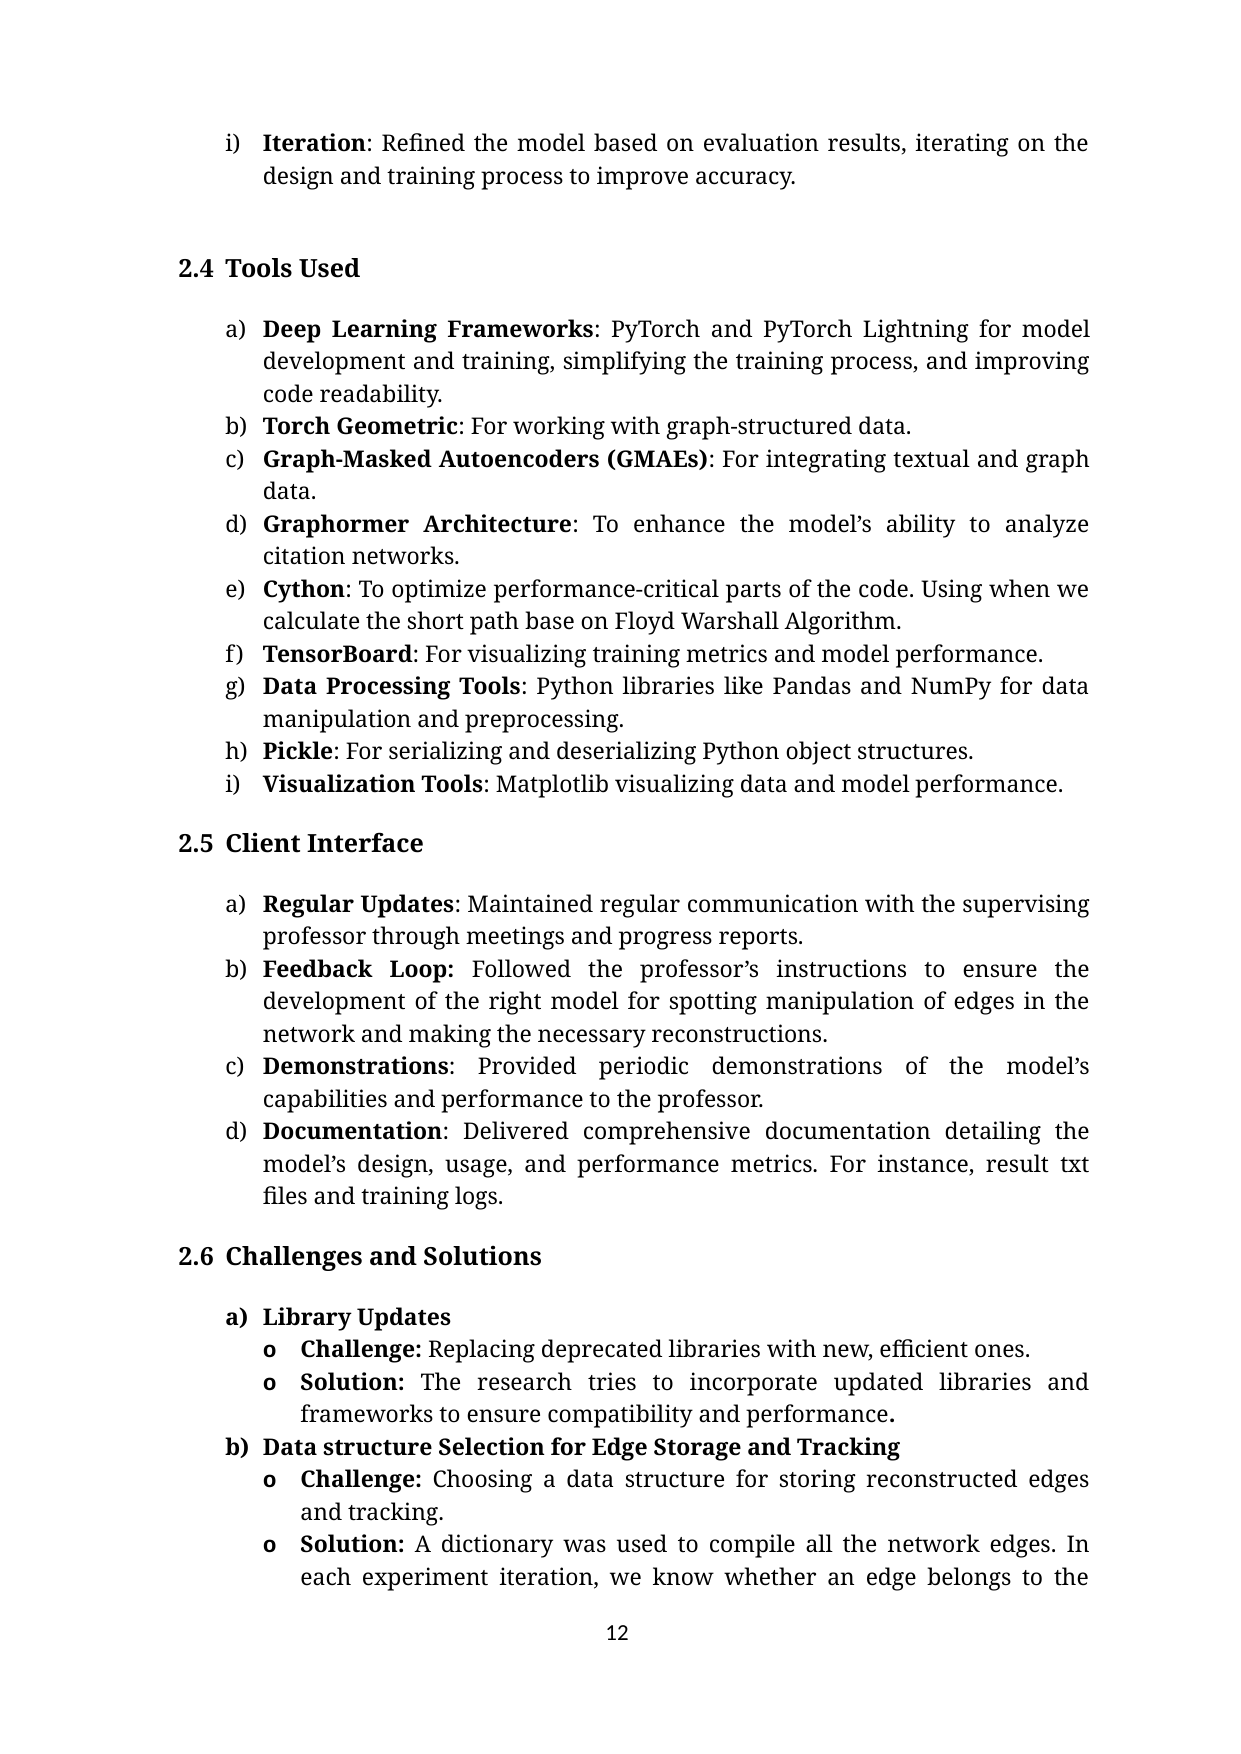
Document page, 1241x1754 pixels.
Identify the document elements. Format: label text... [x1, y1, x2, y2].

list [263, 1528, 1090, 1592]
list Feedback Loop: Followed the professor’s instructions to ensure the development of the right model for spotting manipulation of edges in the network and making the necessary reconstructions. [225, 953, 1090, 1049]
list Demonstrations: Provided periodic demonstrations of the model’s capabilities and performance to the professor. [225, 1050, 1090, 1114]
list Torch Geometric: For working with graph-structured data. [225, 410, 1090, 441]
list Challenge: Replacing deprecated libraries with new, efficient ones. [263, 1333, 1090, 1364]
list Documentation: Delivered comprehensive documentation detailing the model’s design, usage, and performance metrics. For instance, result txt files and training logs. [225, 1115, 1090, 1212]
list Iteration: Refined the model based on evaluation results, iterating on the design and training process to improve accuracy. [225, 127, 1090, 191]
list Graphormer Architecture: To enhance the model’s ability to analyze citation networks. [225, 508, 1090, 571]
list Deep Learning Frameworks: PyTorch and PyTorch Lightning for model development and training, simplifying the training process, and improving code readability. [225, 313, 1090, 409]
list TensorBoard: For visualizing training metrics and model performance. [225, 638, 1090, 669]
list Solution: The research tries to incorporate updated libraries and frameworks to ensure compatibility and performance. [263, 1366, 1090, 1429]
list Cython: To optimize performance-critical parts of the code. Using when we calculate the short path base on Floyd Warshall Algorithm. [225, 573, 1090, 636]
list Data Processing Tools: Python libraries like Pandas and NumPy for data manipulation and preprocessing. [225, 670, 1090, 734]
list Graph-Masked Autoencoders (GMAEs): For integrating textual and graph data. [225, 443, 1090, 506]
list Visualization Tools: Matplotlib visualizing data and model performance. [225, 768, 1090, 799]
list Challenge: Choosing a data structure for storing reconstructed edges and tracking. [263, 1463, 1090, 1527]
list Library Updates [225, 1301, 1090, 1332]
list Pickle: For serializing and deserializing Python object structures. [225, 735, 1090, 766]
list Data structure Selection for Edge Storage and Tracking [225, 1431, 1090, 1462]
subtitle Tools Used [178, 251, 1129, 285]
subtitle Challenges and Solutions [178, 1239, 1129, 1273]
subtitle Client Interface [178, 826, 1129, 860]
list Regular Updates: Maintained regular communication with the supervising professor through meetings and progress reports. [225, 888, 1090, 952]
